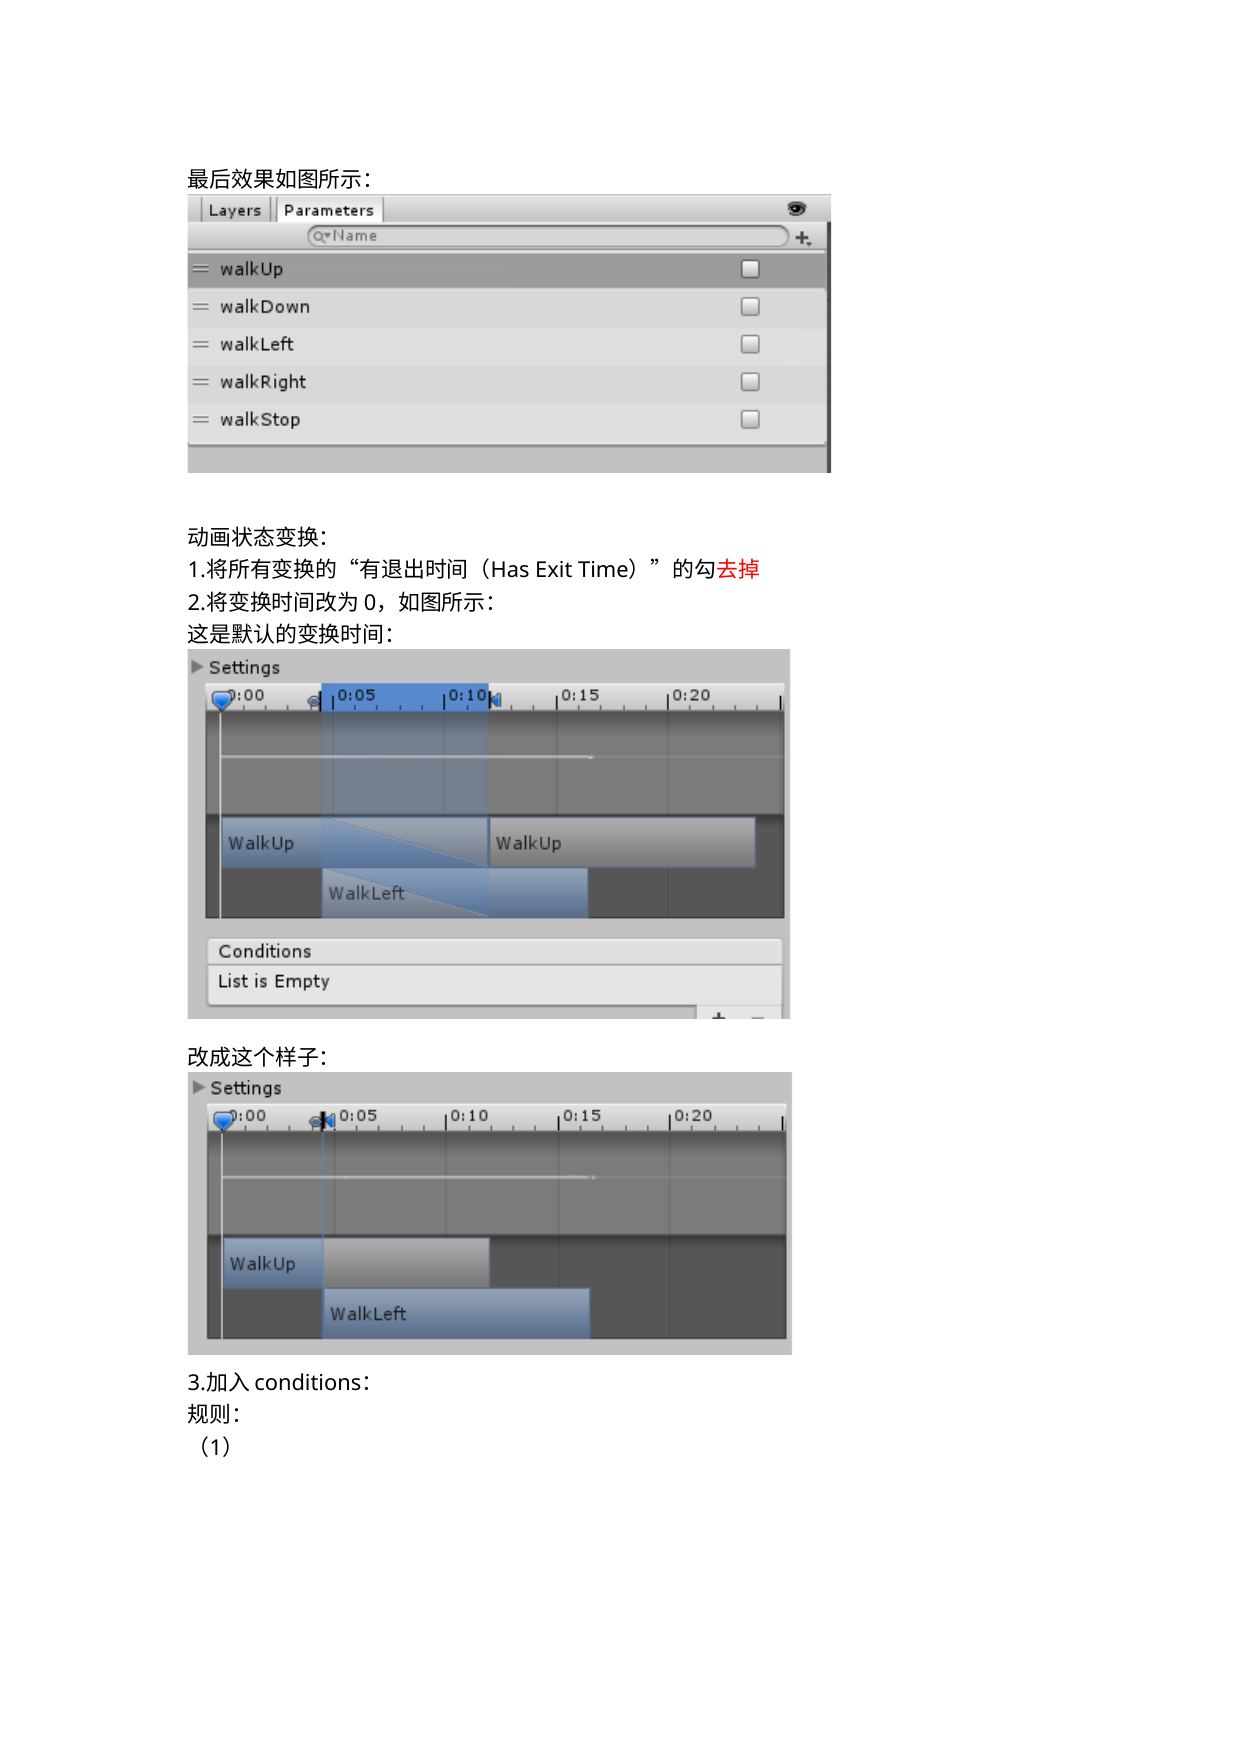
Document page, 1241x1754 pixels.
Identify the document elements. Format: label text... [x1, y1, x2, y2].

text 2.将变换时间改为0，如图所示： [187, 584, 1053, 617]
text 1.将所有变换的“有退出时间（Has Exit Time）”的勾去掉 [187, 552, 1053, 584]
text 改成这个样子： [187, 1039, 1053, 1072]
text 规则： [187, 1397, 1053, 1429]
text 这是默认的变换时间： [187, 617, 1053, 649]
text 3.加入conditions： [187, 1364, 1053, 1397]
text 动画状态变换： [187, 519, 1053, 552]
picture [187, 649, 791, 1019]
text （1） [187, 1429, 1053, 1462]
text 最后效果如图所示： [187, 162, 1053, 194]
picture [187, 194, 832, 473]
picture [187, 1072, 793, 1355]
